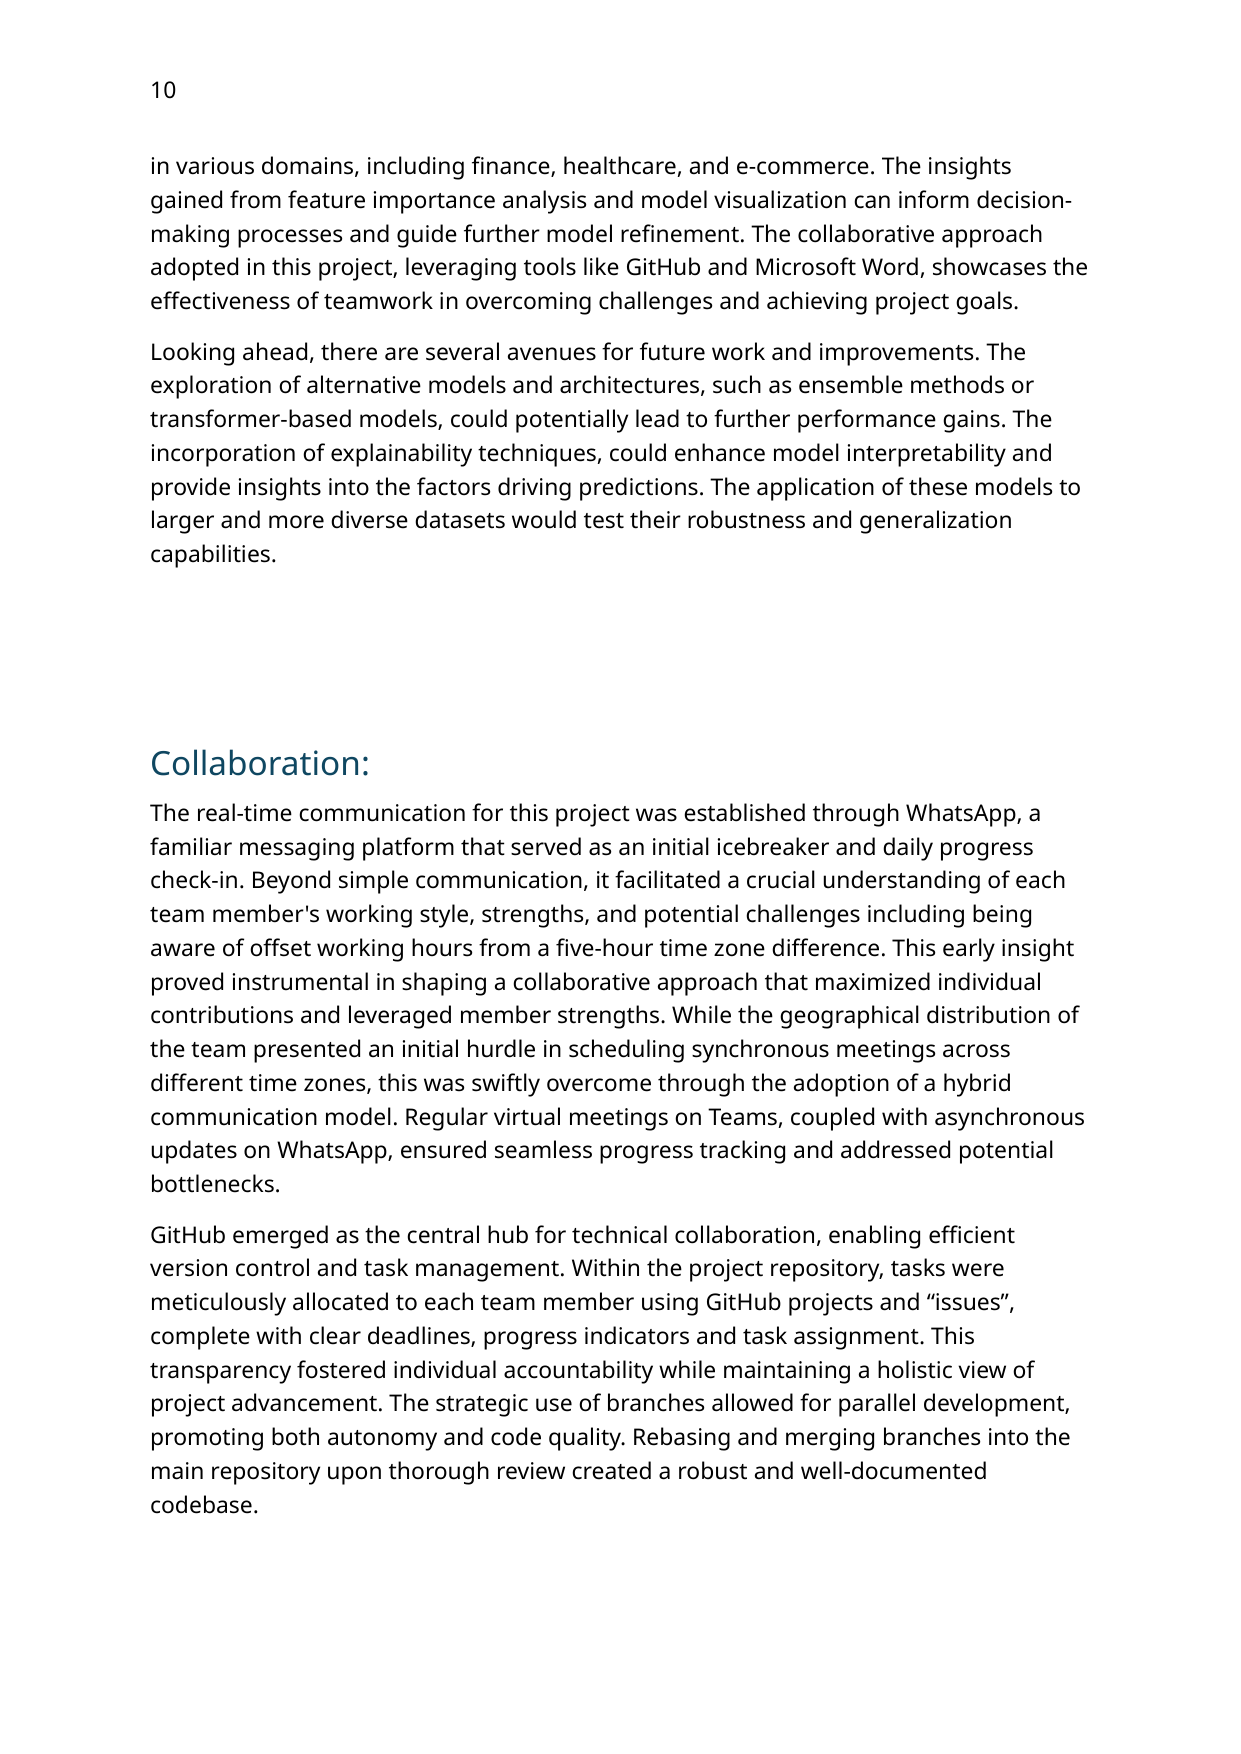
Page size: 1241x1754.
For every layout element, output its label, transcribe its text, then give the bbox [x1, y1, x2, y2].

text The real-time communication for this project was established through WhatsApp, a familiar messaging platform that served as an initial icebreaker and daily progress check-in. Beyond simple communication, it facilitated a crucial understanding of each team member's working style, strengths, and potential challenges including being aware of offset working hours from a five-hour time zone difference. This early insight proved instrumental in shaping a collaborative approach that maximized individual contributions and leveraged member strengths. While the geographical distribution of the team presented an initial hurdle in scheduling synchronous meetings across different time zones, this was swiftly overcome through the adoption of a hybrid communication model. Regular virtual meetings on Teams, coupled with asynchronous updates on WhatsApp, ensured seamless progress tracking and addressed potential bottlenecks. [150, 797, 1090, 1199]
subtitle Collaboration: [150, 739, 1090, 785]
text GitHub emerged as the central hub for technical collaboration, enabling efficient version control and task management. Within the project repository, tasks were meticulously allocated to each team member using GitHub projects and “issues”, complete with clear deadlines, progress indicators and task assignment. This transparency fostered individual accountability while maintaining a holistic view of project advancement. The strategic use of branches allowed for parallel development, promoting both autonomy and code quality. Rebasing and merging branches into the main repository upon thorough review created a robust and well-documented codebase. [150, 1218, 1090, 1520]
text Looking ahead, there are several avenues for future work and improvements. The exploration of alternative models and architectures, such as ensemble methods or transformer-based models, could potentially lead to further performance gains. The incorporation of explainability techniques, could enhance model interpretability and provide insights into the factors driving predictions. The application of these models to larger and more diverse datasets would test their robustness and generalization capabilities. [150, 335, 1090, 569]
